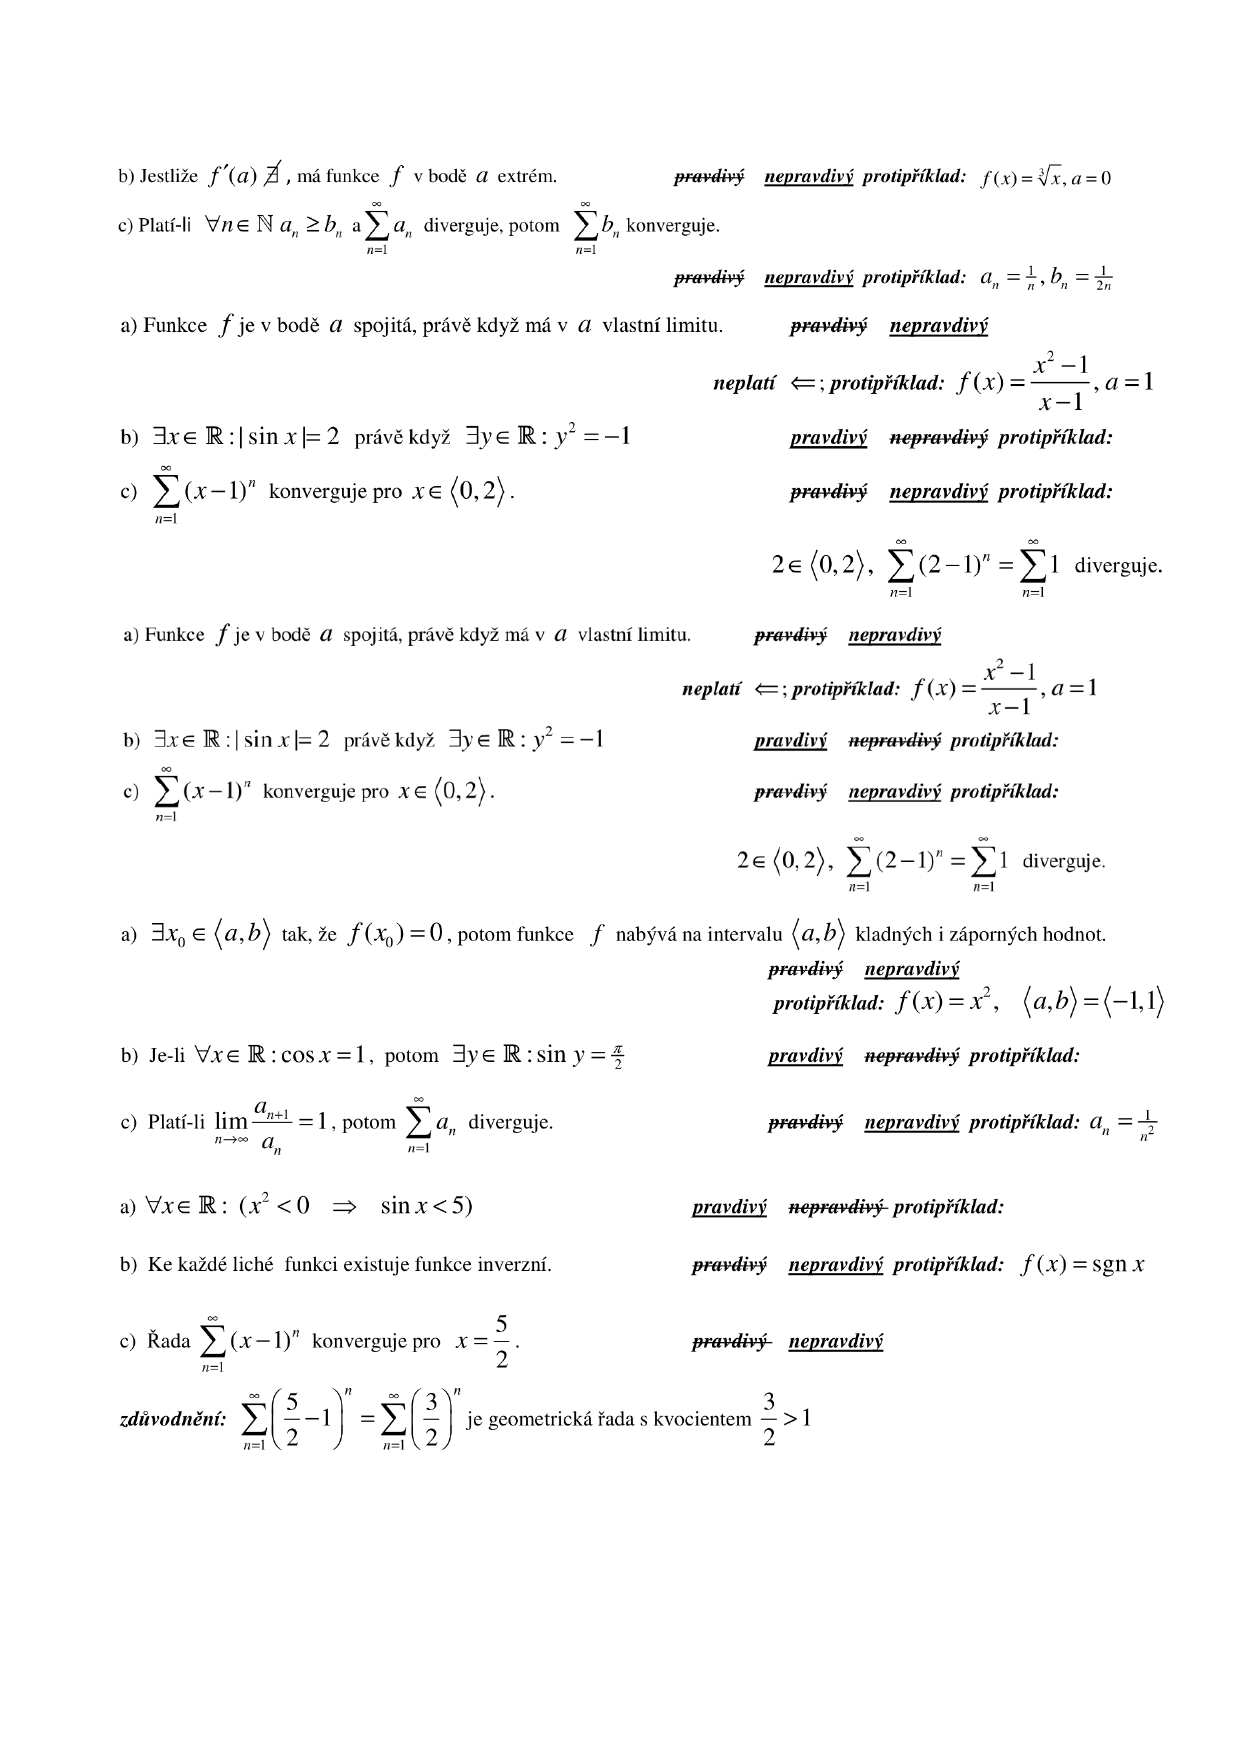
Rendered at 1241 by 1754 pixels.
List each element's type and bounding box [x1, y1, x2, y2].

picture [115, 147, 1125, 299]
picture [110, 302, 1165, 605]
picture [114, 612, 1171, 1170]
picture [116, 1180, 1152, 1456]
